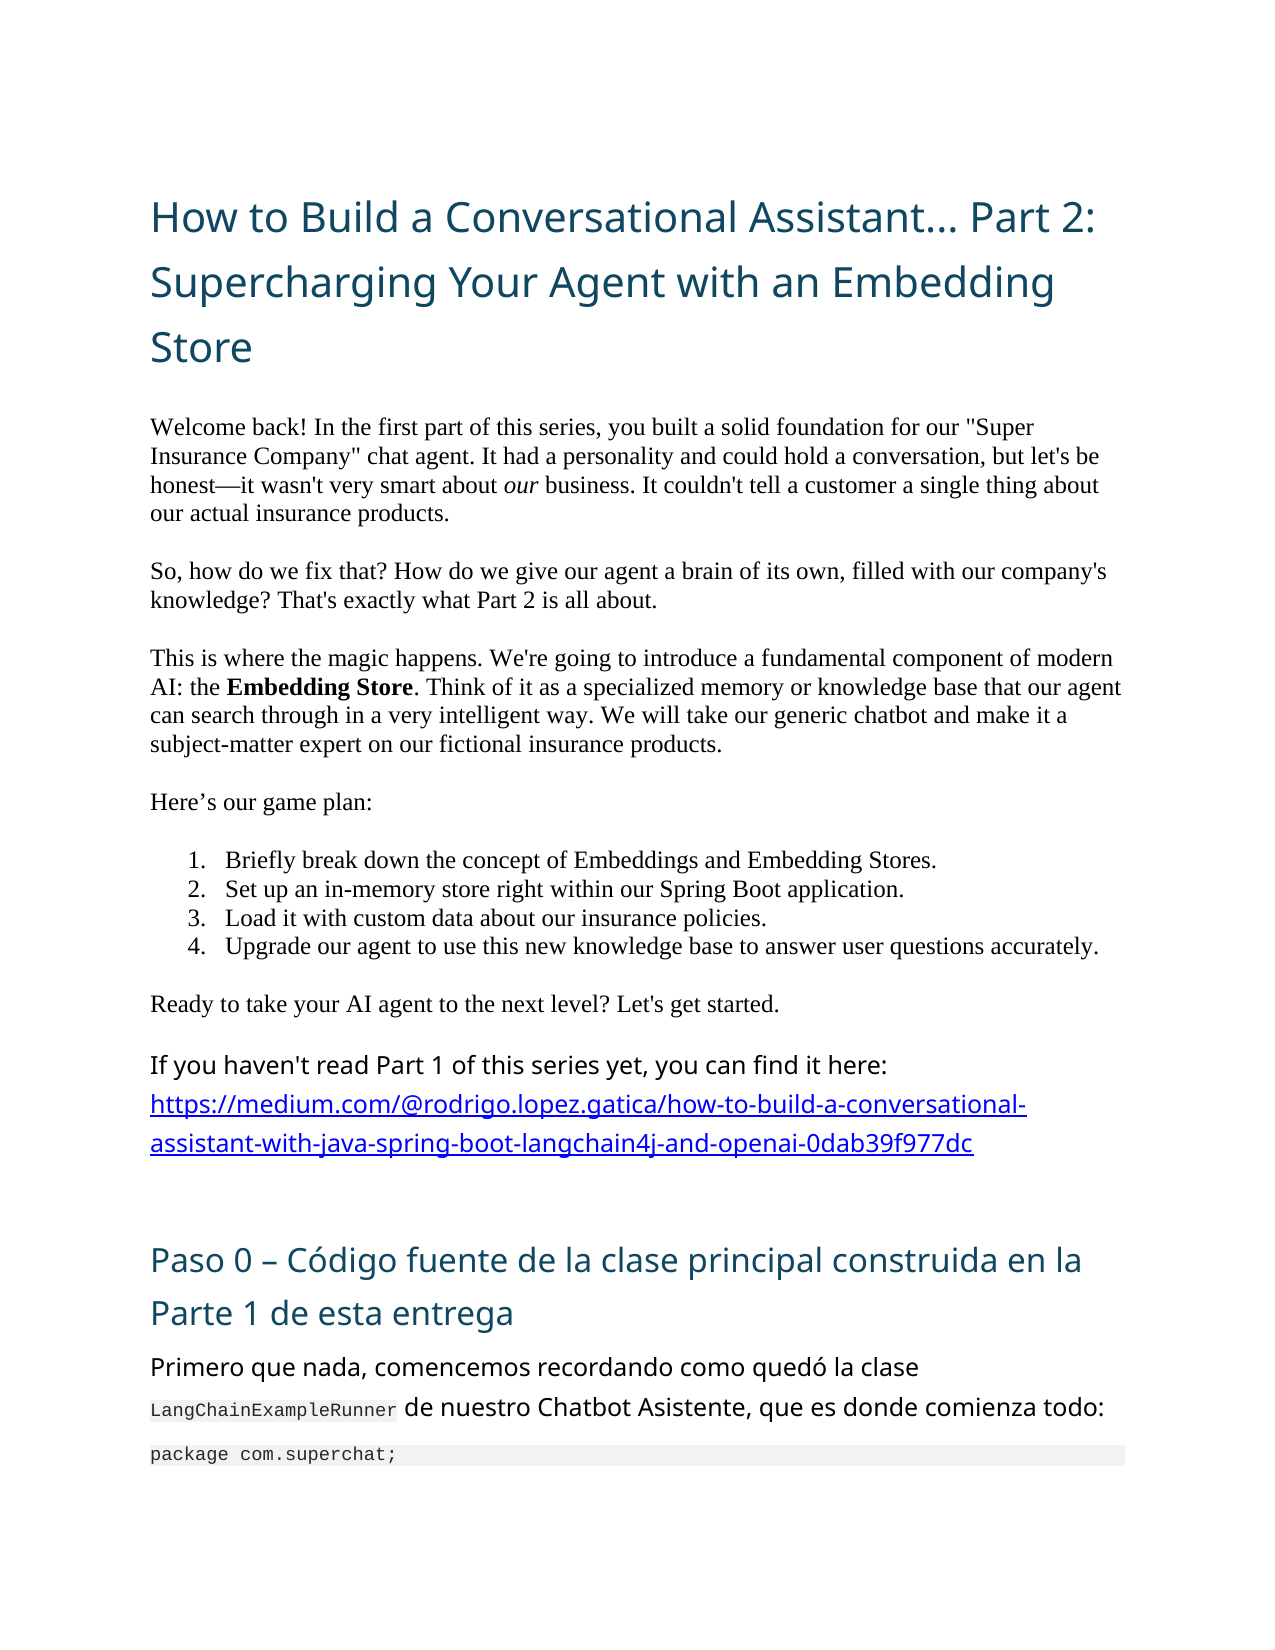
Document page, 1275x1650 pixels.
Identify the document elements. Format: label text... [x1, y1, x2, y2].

text So, how do we fix that? How do we give our agent a brain of its own, filled with our company's knowledge? That's exactly what Part 2 is all about. [150, 556, 1125, 614]
text Primero que nada, comencemos recordando como quedó la clase LangChainExampleRunner de nuestro Chatbot Asistente, que es donde comienza todo: [150, 1350, 1125, 1423]
list Upgrade our agent to use this new knowledge base to answer user questions accurately. [187, 931, 1125, 960]
text Welcome back! In the first part of this series, you built a solid foundation for our "Super Insurance Company" chat agent. It had a personality and could hold a conversation, but let's be honest—it wasn't very smart about our business. It couldn't tell a customer a single thing about our actual insurance products. [150, 412, 1125, 527]
text If you haven't read Part 1 of this series yet, you can find it here: https://medium.com/@rodrigo.lopez.gatica/how-to-build-a-conversational-assistant-with-java-spring-boot-langchain4j-and-openai-0dab39f977dc [150, 1047, 1125, 1160]
list Briefly break down the concept of Embeddings and Embedding Stores. [187, 845, 1125, 874]
list Set up an in-memory store right within our Spring Boot application. [187, 874, 1125, 903]
subtitle How to Build a Conversational Assistant... Part 2: Supercharging Your Agent with an Embedding Store [150, 187, 1125, 375]
text This is where the magic happens. We're going to introduce a fundamental component of modern AI: the Embedding Store. Think of it as a specialized memory or knowledge base that our agent can search through in a very intelligent way. We will take our generic chatbot and make it a subject-matter expert on our fictional insurance products. [150, 643, 1125, 758]
text package com.superchat; [150, 1445, 1125, 1466]
subtitle Paso 0 – Código fuente de la clase principal construida en la Parte 1 de esta entrega [150, 1237, 1125, 1335]
text Here’s our game plan: [150, 787, 1125, 816]
list Load it with custom data about our insurance policies. [187, 903, 1125, 931]
text Ready to take your AI agent to the next level? Let's get started. [150, 989, 1125, 1018]
